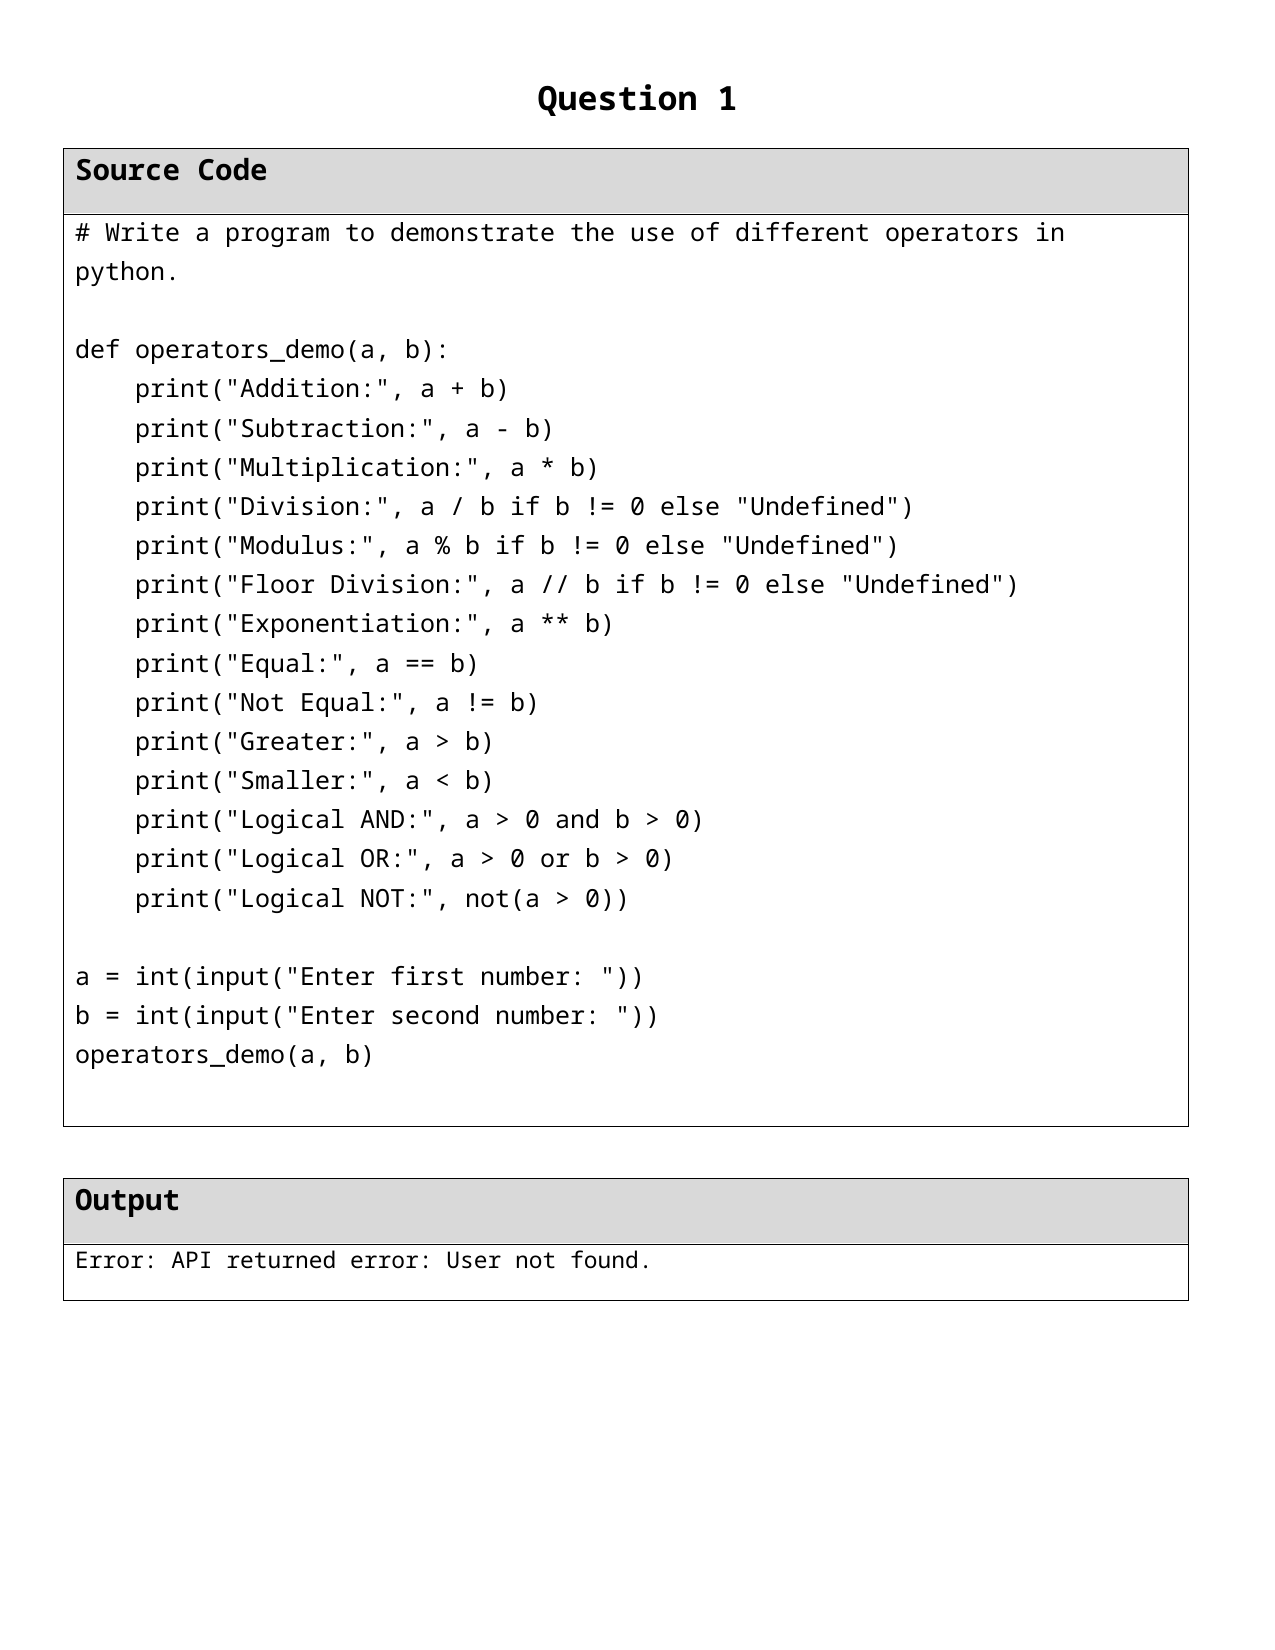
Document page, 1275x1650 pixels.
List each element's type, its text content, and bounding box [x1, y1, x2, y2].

table_header # Write a program to demonstrate the use of different operators in python. def operators_demo(a, b): print("Addition:", a + b) print("Subtraction:", a - b) print("Multiplication:", a * b) print("Division:", a / b if b != 0 else "Undefined") print("Modulus:", a % b if b != 0 else "Undefined") print("Floor Division:", a // b if b != 0 else "Undefined") print("Exponentiation:", a ** b) print("Equal:", a == b) print("Not Equal:", a != b) print("Greater:", a > b) print("Smaller:", a < b) print("Logical AND:", a > 0 and b > 0) print("Logical OR:", a > 0 or b > 0) print("Logical NOT:", not(a > 0)) a = int(input("Enter first number: ")) b = int(input("Enter second number: ")) operators_demo(a, b) [64, 215, 1188, 1126]
table_header Source Code [64, 149, 1188, 213]
table_header Error: API returned error: User not found. [64, 1245, 1188, 1300]
table_header Output [64, 1179, 1188, 1243]
text Question 1 [75, 75, 1200, 120]
